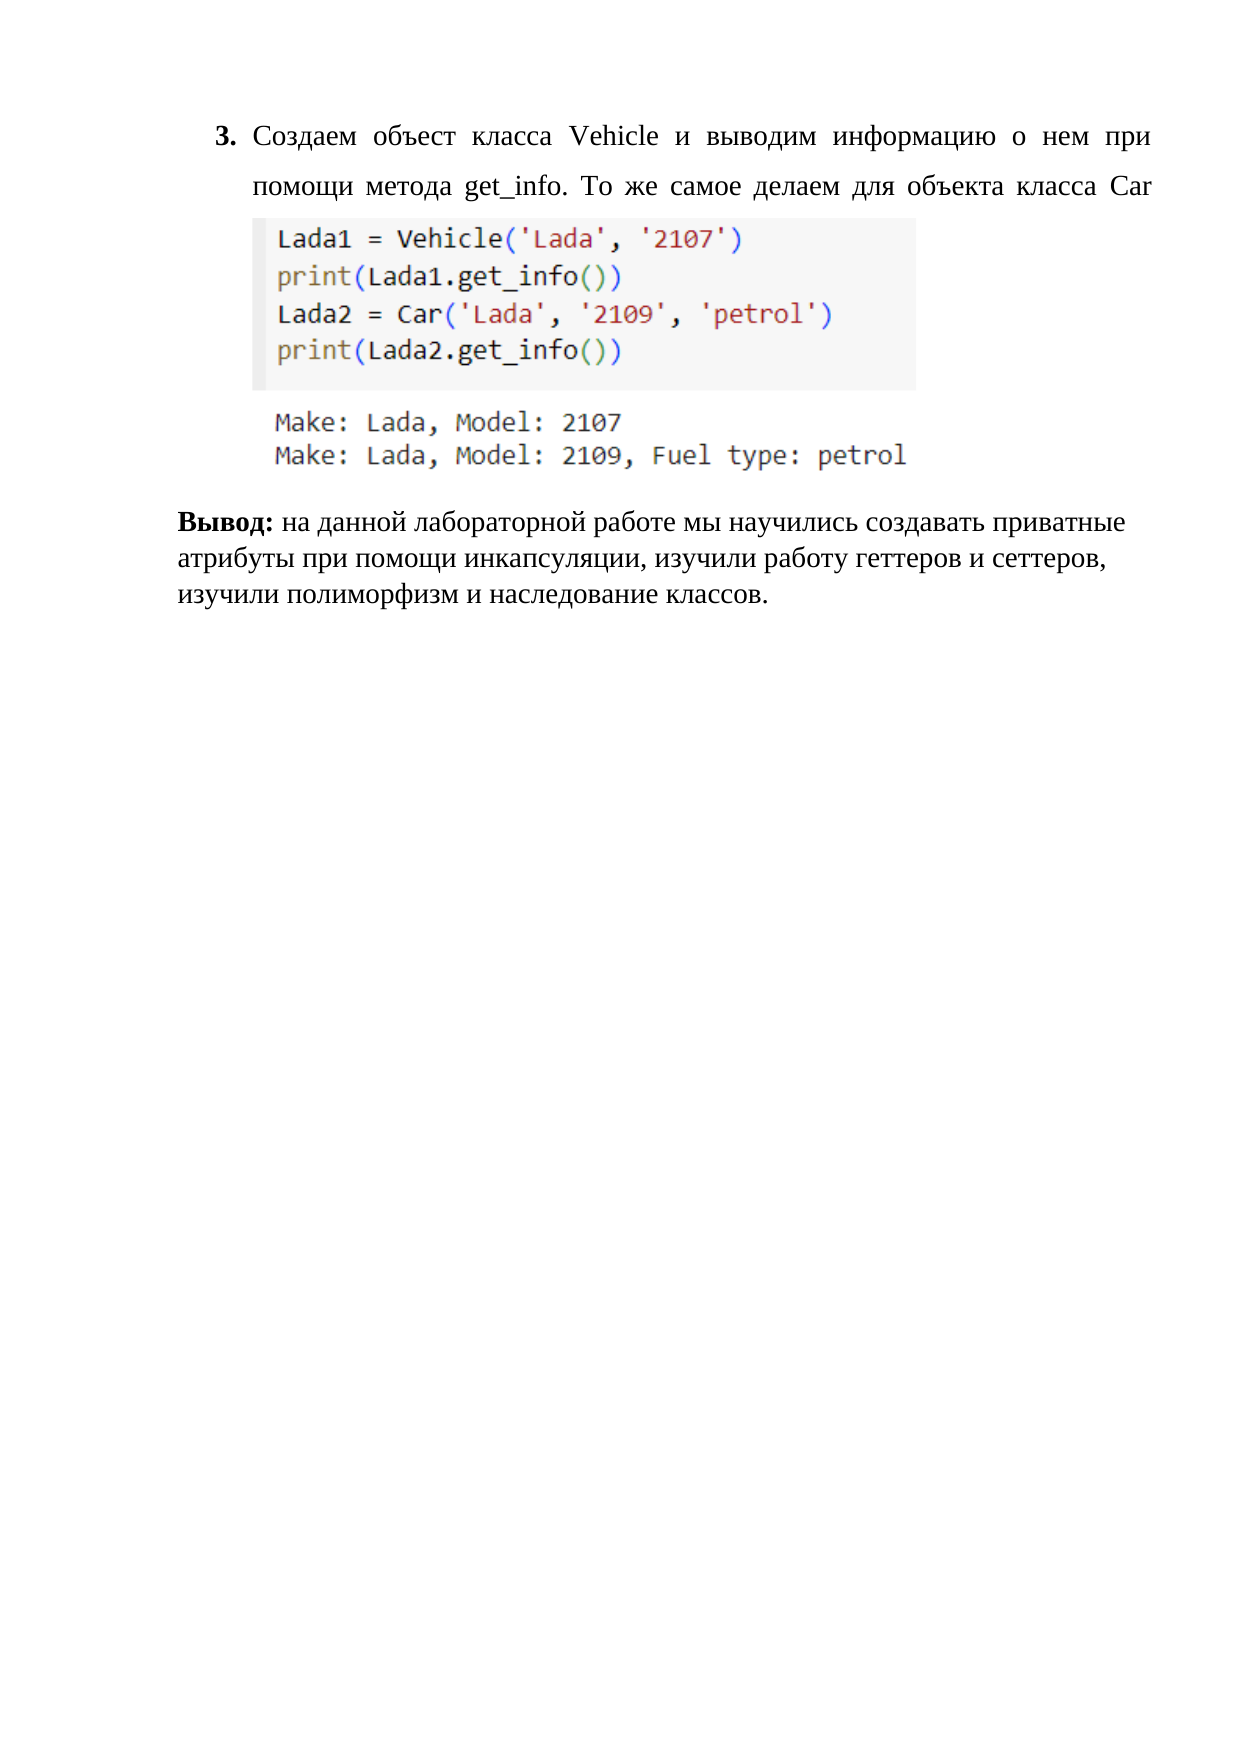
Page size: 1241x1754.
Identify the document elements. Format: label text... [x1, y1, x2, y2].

picture [252, 218, 917, 488]
text Вывод: на данной лабораторной работе мы научились создавать приватные атрибуты при помощи инкапсуляции, изучили работу геттеров и сеттеров, изучили полиморфизм и наследование классов. [177, 504, 1152, 610]
